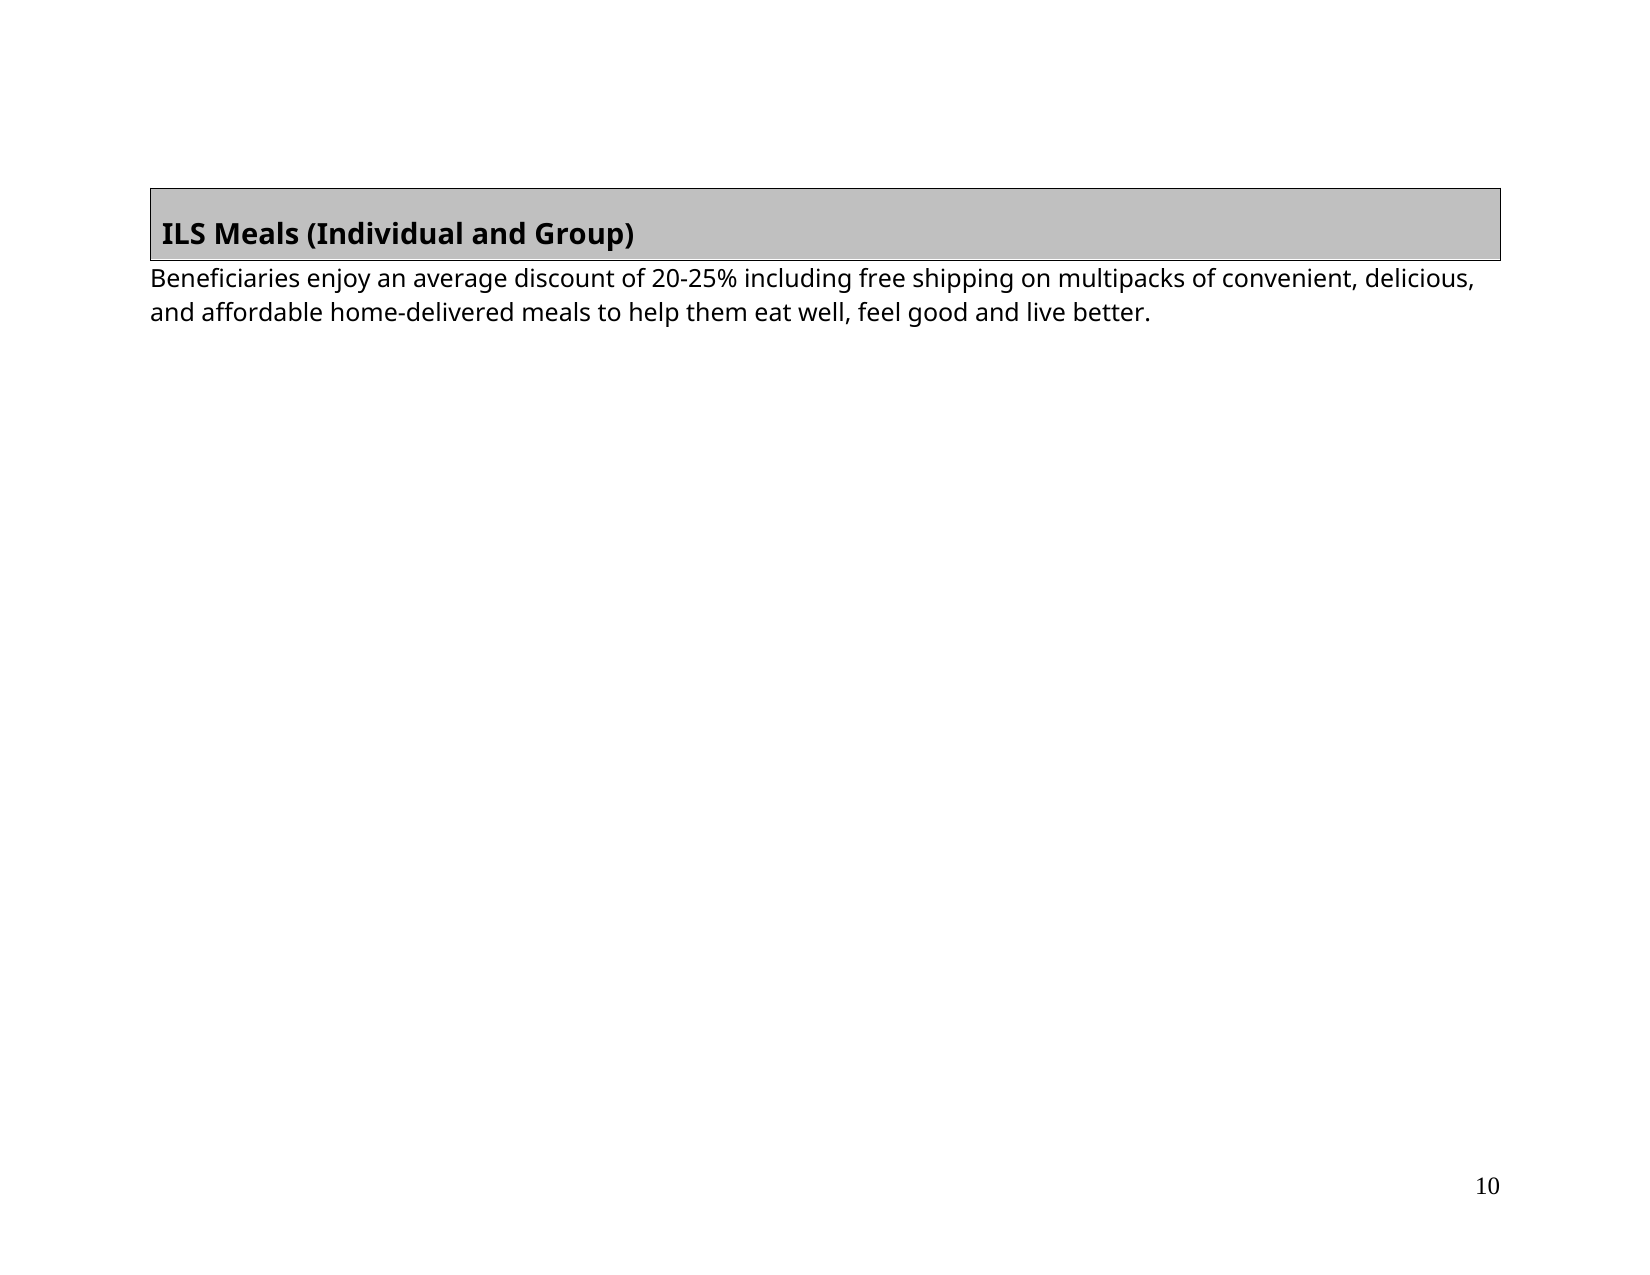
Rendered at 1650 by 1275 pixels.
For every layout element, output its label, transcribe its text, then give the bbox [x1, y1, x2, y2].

table_header ILS Meals (Individual and Group) [151, 189, 1500, 259]
text Beneficiaries enjoy an average discount of 20-25% including free shipping on multipacks of convenient, delicious, and affordable home-delivered meals to help them eat well, feel good and live better. [150, 261, 1500, 329]
